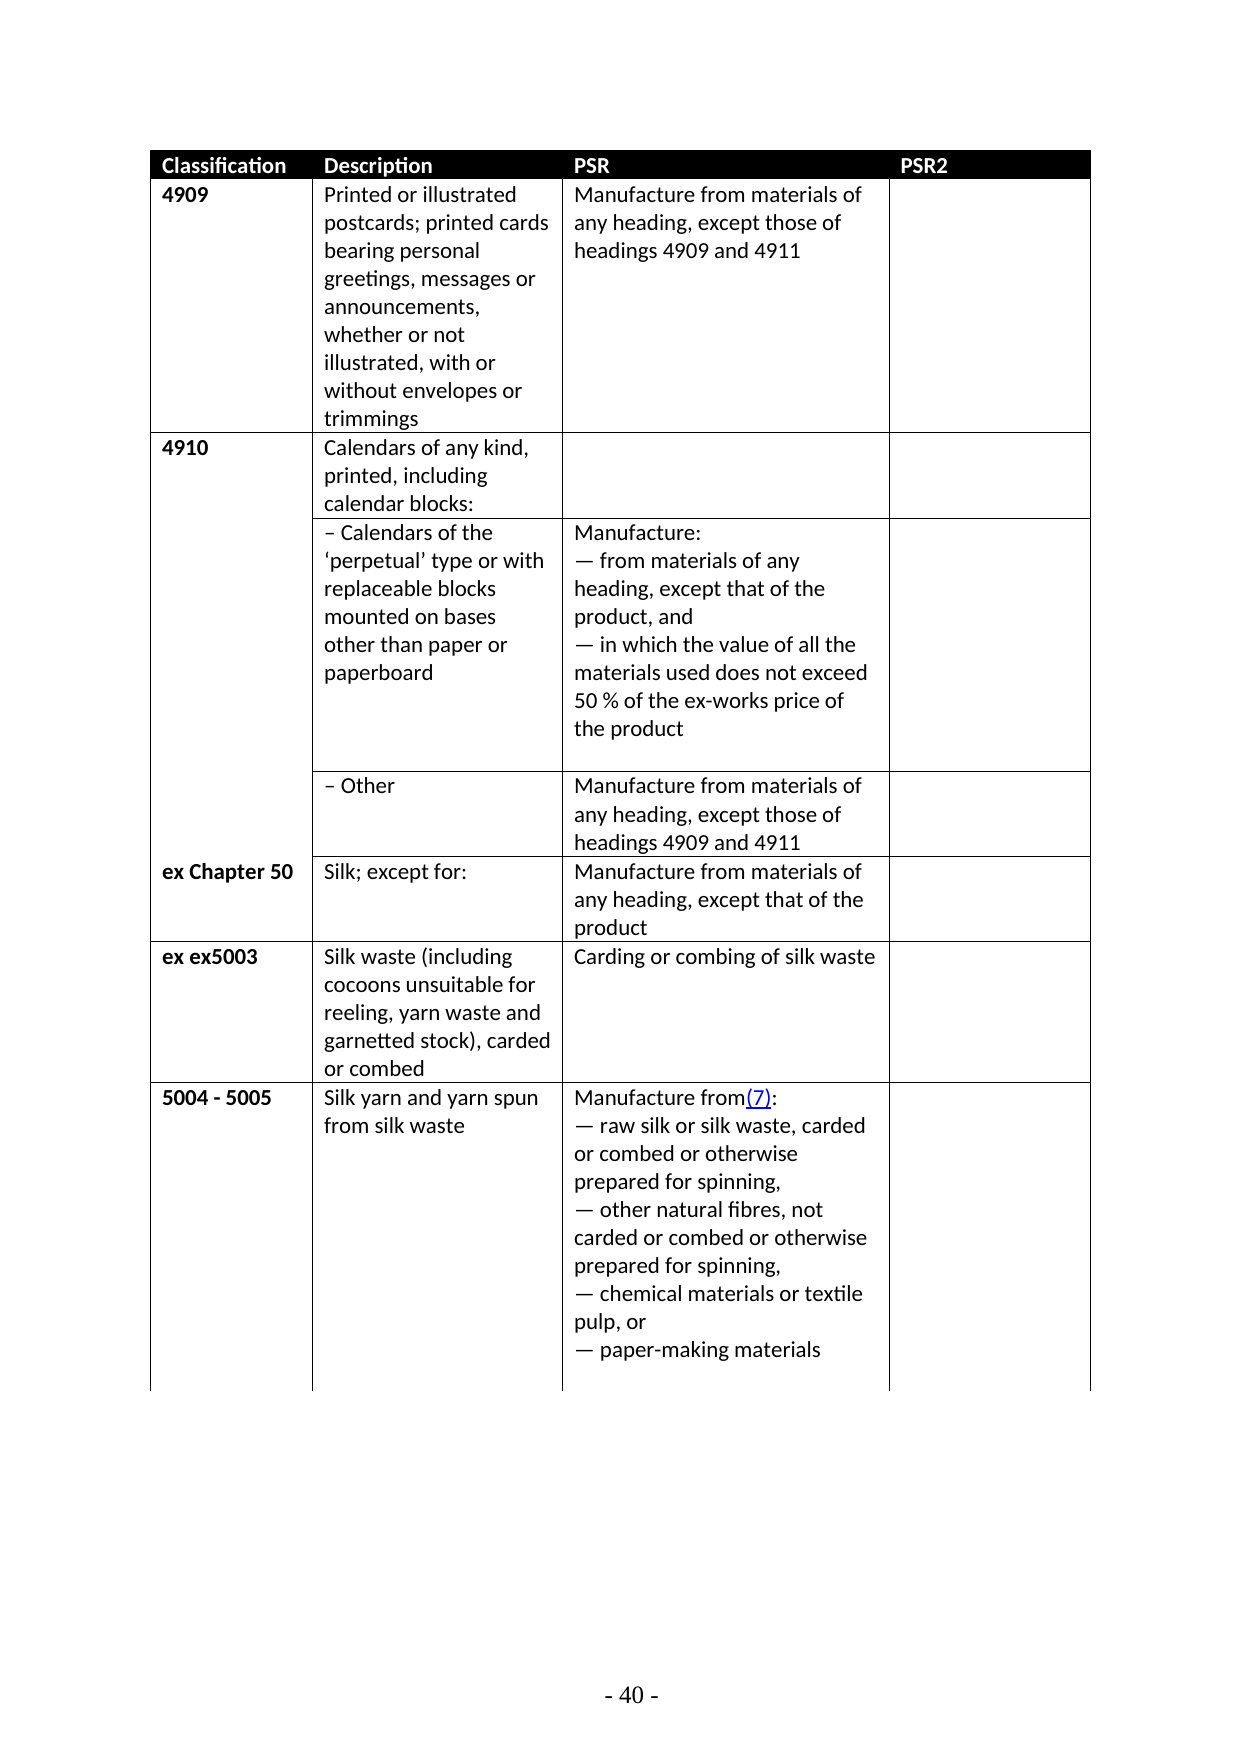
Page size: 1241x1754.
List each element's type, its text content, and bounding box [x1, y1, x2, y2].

table_cell ex ex5003 [151, 942, 312, 1082]
table_cell – Calendars of the ‘perpetual’ type or with replaceable blocks mounted on bases other than paper or paperboard [313, 519, 562, 771]
table_cell 4909 [151, 179, 312, 432]
table_header PSR2 [890, 151, 1090, 179]
table_cell ex Chapter 50 [151, 856, 312, 941]
table_cell [890, 857, 1090, 941]
table_cell Manufacture from materials of any heading, except that of the product [563, 857, 889, 941]
table_cell Silk waste (including cocoons unsuitable for reeling, yarn waste and garnetted stock), carded or combed [313, 942, 562, 1082]
table_header PSR [563, 151, 889, 179]
table_cell [563, 433, 889, 517]
table_cell Printed or illustrated postcards; printed cards bearing personal greetings, messages or announcements, whether or not illustrated, with or without envelopes or trimmings [313, 179, 562, 432]
table_header Description [313, 151, 562, 179]
table_cell [890, 433, 1090, 517]
table_cell Manufacture from materials of any heading, except those of headings 4909 and 4911 [563, 772, 889, 856]
table_cell – Other [313, 772, 562, 856]
table_cell [890, 179, 1090, 432]
table_cell 5004 - 5005 [151, 1083, 312, 1391]
table_cell Manufacture from materials of any heading, except those of headings 4909 and 4911 [563, 179, 889, 432]
table_cell Silk yarn and yarn spun from silk waste [313, 1083, 562, 1391]
table_cell Manufacture: — from materials of any heading, except that of the product, and — in which the value of all the materials used does not exceed 50 % of the ex-works price of the product [563, 519, 889, 771]
table_cell Calendars of any kind, printed, including calendar blocks: [313, 433, 562, 517]
table_cell Carding or combing of silk waste [563, 942, 889, 1082]
table_cell [890, 1083, 1090, 1391]
table_cell [890, 942, 1090, 1082]
table_cell Silk; except for: [313, 857, 562, 941]
table_header Classification [151, 151, 312, 179]
table_cell [890, 519, 1090, 771]
table_cell 4910 [151, 433, 312, 856]
table_cell [890, 772, 1090, 856]
